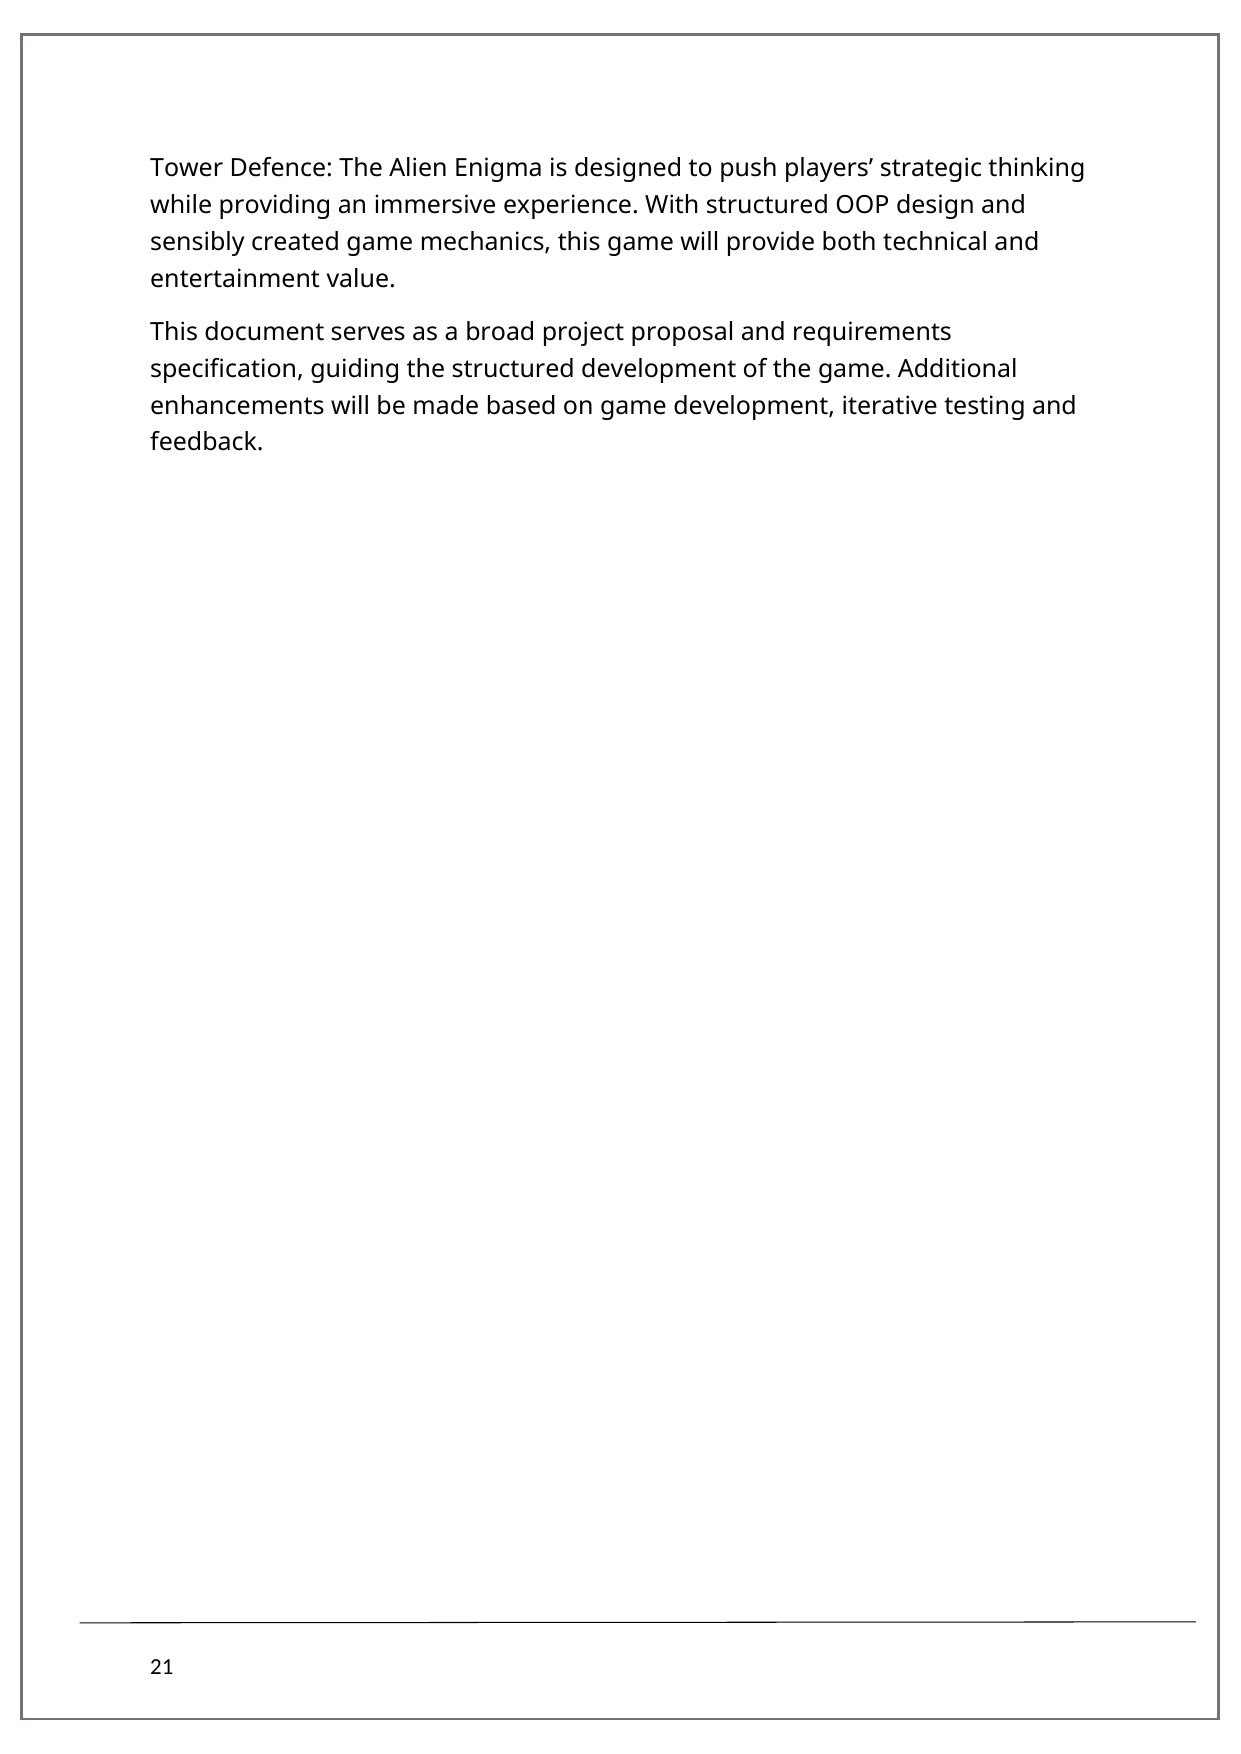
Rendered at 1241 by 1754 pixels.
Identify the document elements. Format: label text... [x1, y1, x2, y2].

text Tower Defence: The Alien Enigma is designed to push players’ strategic thinking while providing an immersive experience. With structured OOP design and sensibly created game mechanics, this game will provide both technical and entertainment value. [150, 150, 1090, 294]
text This document serves as a broad project proposal and requirements specification, guiding the structured development of the game. Additional enhancements will be made based on game development, iterative testing and feedback. [150, 314, 1090, 458]
